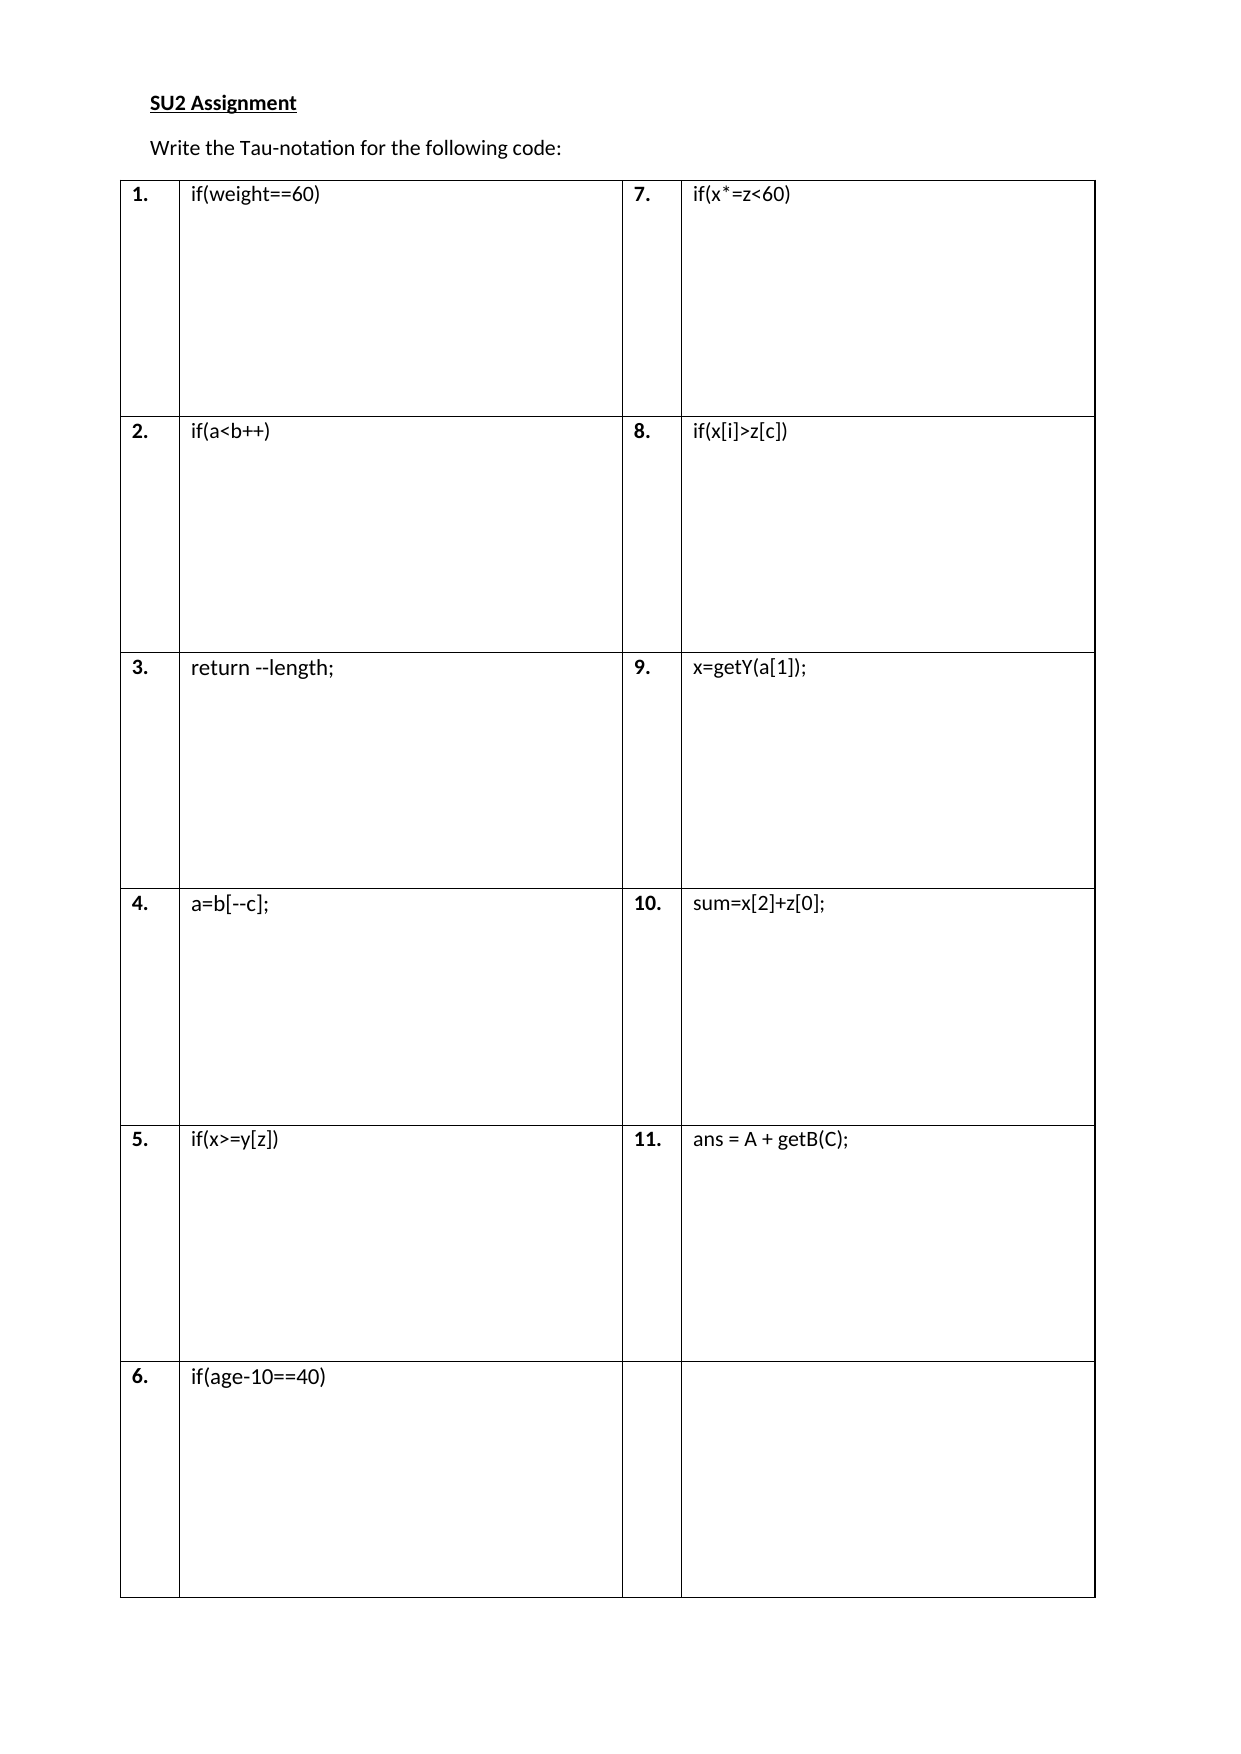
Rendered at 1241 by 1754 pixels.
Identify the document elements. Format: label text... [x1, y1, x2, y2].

table_header if(x*=z<60) [682, 181, 1094, 416]
table_header 1. [121, 181, 179, 416]
text SU2 Assignment [150, 89, 1090, 115]
table_cell if(x>=y[z]) [180, 1126, 622, 1361]
table_cell 3. [121, 653, 179, 888]
table_cell ans = A + getB(C); [682, 1126, 1094, 1361]
text Write the Tau-notation for the following code: [150, 134, 1090, 161]
table_header if(weight==60) [180, 181, 622, 416]
table_cell x=getY(a[1]); [682, 653, 1094, 888]
table_cell 2. [121, 417, 179, 652]
table_cell if(a<b++) [180, 417, 622, 652]
table_cell 9. [623, 653, 681, 888]
table_cell a=b[--c]; [180, 889, 622, 1124]
table_cell 4. [121, 889, 179, 1124]
table_cell 10. [623, 889, 681, 1124]
table_header 7. [623, 181, 681, 416]
table_cell return --length; [180, 653, 622, 888]
table_cell if(x[i]>z[c]) [682, 417, 1094, 652]
table_cell 11. [623, 1126, 681, 1361]
table_cell 6. [121, 1362, 179, 1597]
table_cell sum=x[2]+z[0]; [682, 889, 1094, 1124]
table_cell 8. [623, 417, 681, 652]
table_cell 5. [121, 1126, 179, 1361]
table_cell [623, 1362, 681, 1597]
table_cell if(age-10==40) [180, 1362, 622, 1597]
table_cell [682, 1362, 1094, 1597]
